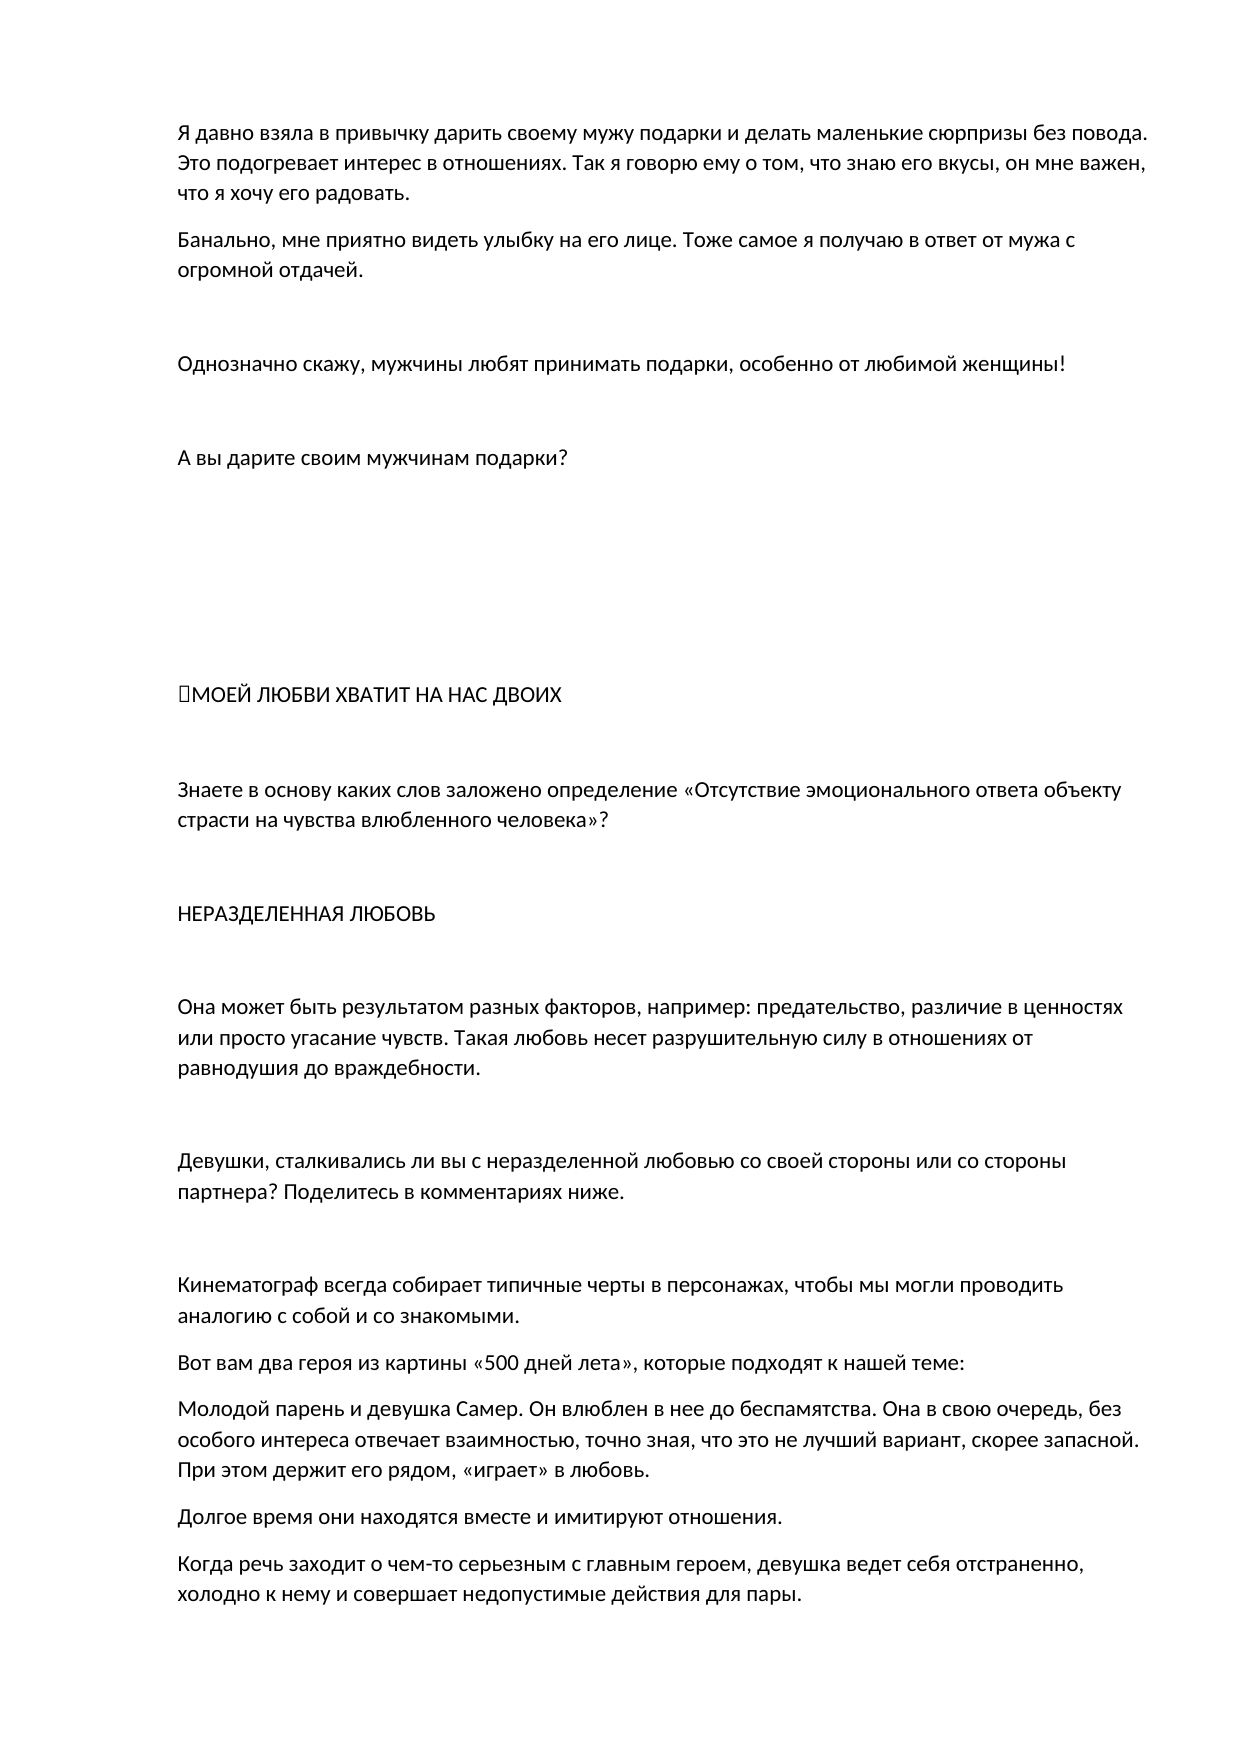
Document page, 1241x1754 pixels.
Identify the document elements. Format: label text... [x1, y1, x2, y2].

text Долгое время они находятся вместе и имитируют отношения. [177, 1502, 1152, 1530]
text 📌МОЕЙ ЛЮБВИ ХВАТИТ НА НАС ДВОИХ [177, 677, 1152, 709]
text Вот вам два героя из картины «500 дней лета», которые подходят к нашей теме: [177, 1348, 1152, 1376]
text Девушки, сталкивались ли вы с неразделенной любовью со своей стороны или со стороны партнера? Поделитесь в комментариях ниже. [177, 1147, 1152, 1205]
text Молодой парень и девушка Самер. Он влюблен в нее до беспамятства. Она в свою очередь, без особого интереса отвечает взаимностью, точно зная, что это не лучший вариант, скорее запасной. При этом держит его рядом, «играет» в любовь. [177, 1394, 1152, 1483]
text Знаете в основу каких слов заложено определение «Отсутствие эмоционального ответа объекту страсти на чувства влюбленного человека»? [177, 775, 1152, 833]
text Она может быть результатом разных факторов, например: предательство, различие в ценностях или просто угасание чувств. Такая любовь несет разрушительную силу в отношениях от равнодушия до враждебности. [177, 992, 1152, 1081]
text НЕРАЗДЕЛЕННАЯ ЛЮБОВЬ [177, 899, 1152, 927]
text Банально, мне приятно видеть улыбку на его лице. Тоже самое я получаю в ответ от мужа с огромной отдачей. [177, 225, 1152, 284]
text А вы дарите своим мужчинам подарки? [177, 443, 1152, 471]
text Кинематограф всегда собирает типичные черты в персонажах, чтобы мы могли проводить аналогию с собой и со знакомыми. [177, 1271, 1152, 1329]
text Когда речь заходит о чем-то серьезным с главным героем, девушка ведет себя отстраненно, холодно к нему и совершает недопустимые действия для пары. [177, 1549, 1152, 1607]
text Я давно взяла в привычку дарить своему мужу подарки и делать маленькие сюрпризы без повода. Это подогревает интерес в отношениях. Так я говорю ему о том, что знаю его вкусы, он мне важен, что я хочу его радовать. [177, 118, 1152, 207]
text Однозначно скажу, мужчины любят принимать подарки, особенно от любимой женщины! [177, 349, 1152, 377]
